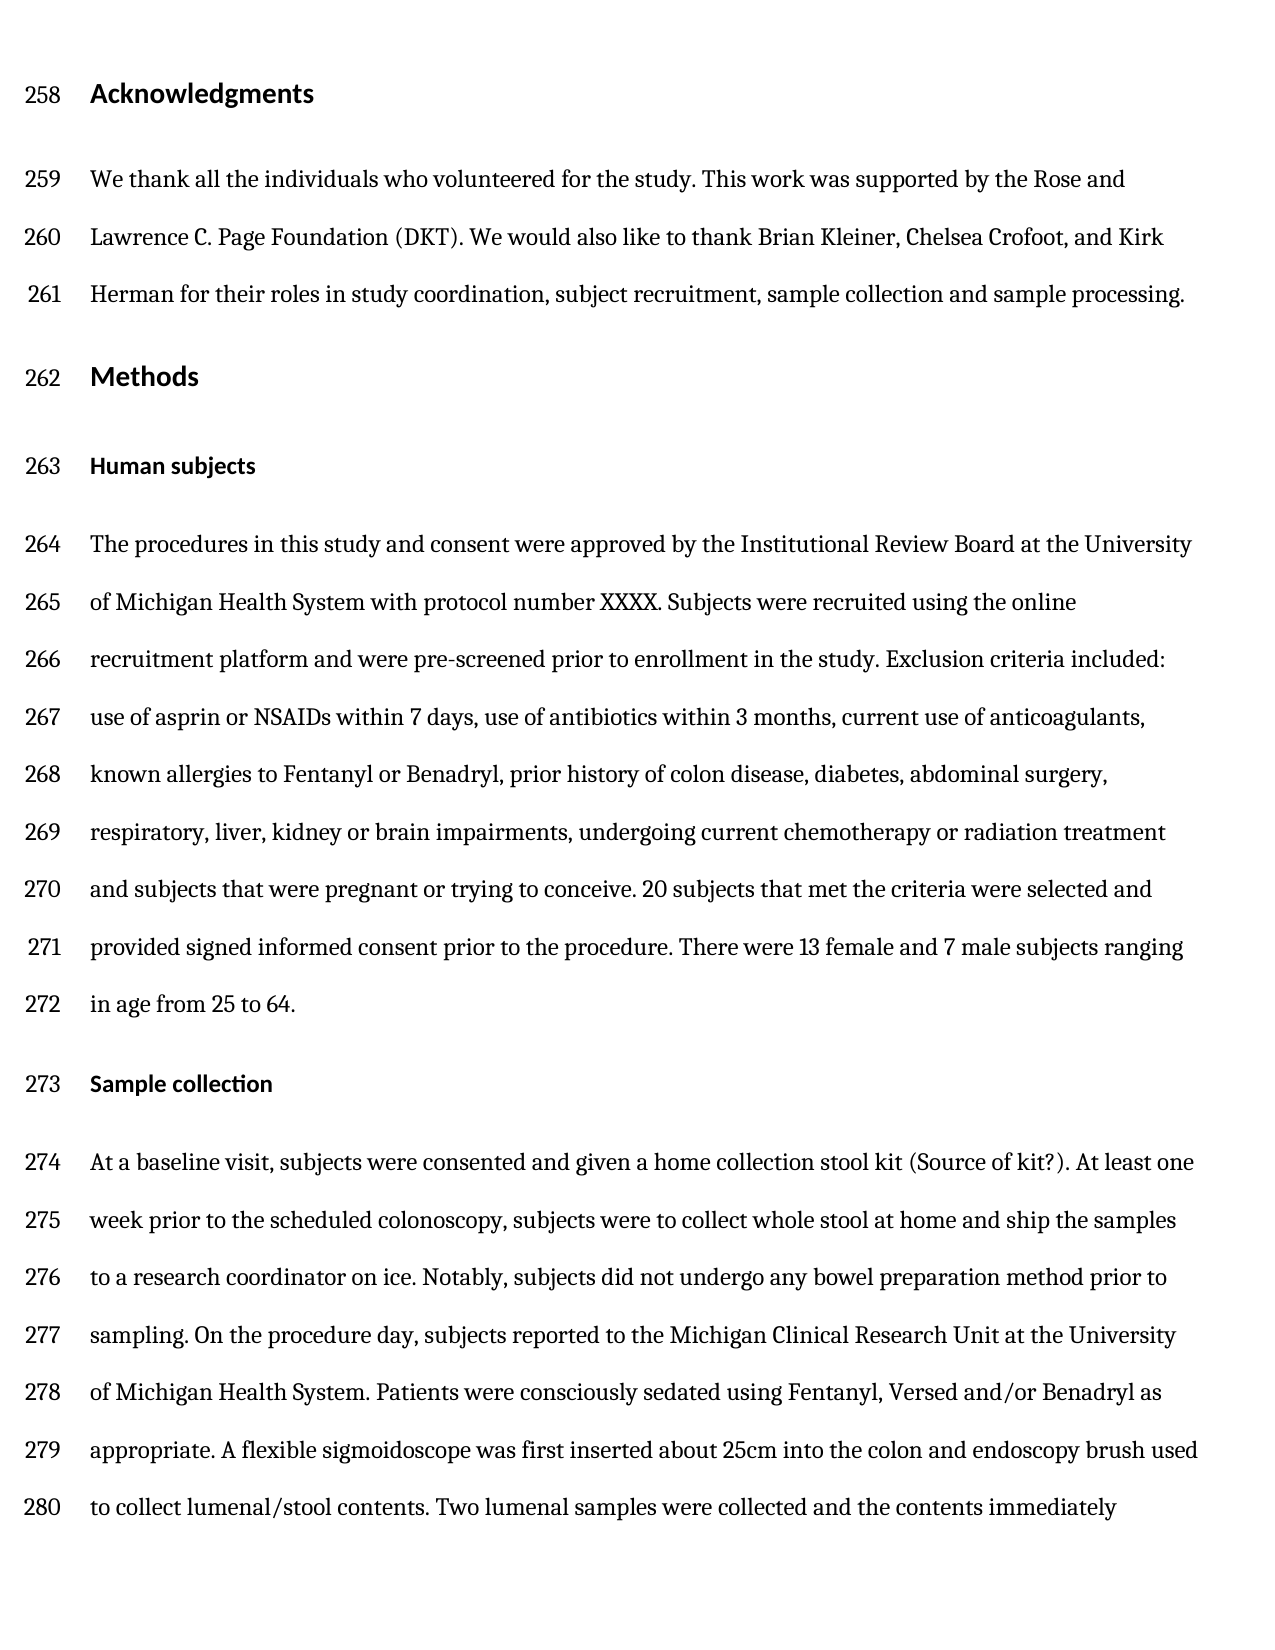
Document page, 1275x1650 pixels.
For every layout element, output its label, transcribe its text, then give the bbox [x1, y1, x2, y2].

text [90, 1148, 1200, 1522]
subtitle Sample collection [90, 1068, 1200, 1099]
text The procedures in this study and consent were approved by the Institutional Review Board at the University of Michigan Health System with protocol number XXXX. Subjects were recruited using the online recruitment platform and were pre-screened prior to enrollment in the study. Exclusion criteria included: use of asprin or NSAIDs within 7 days, use of antibiotics within 3 months, current use of anticoagulants, known allergies to Fentanyl or Benadryl, prior history of colon disease, diabetes, abdominal surgery, respiratory, liver, kidney or brain impairments, undergoing current chemotherapy or radiation treatment and subjects that were pregnant or trying to conceive. 20 subjects that met the criteria were selected and provided signed informed consent prior to the procedure. There were 13 female and 7 male subjects ranging in age from 25 to 64. [90, 530, 1200, 1019]
subtitle Human subjects [90, 450, 1200, 481]
subtitle Acknowledgments [90, 75, 1200, 111]
text We thank all the individuals who volunteered for the study. This work was supported by the Rose and Lawrence C. Page Foundation (DKT). We would also like to thank Brian Kleiner, Chelsea Crofoot, and Kirk Herman for their roles in study coordination, subject recruitment, sample collection and sample processing. [90, 165, 1200, 309]
subtitle Methods [90, 358, 1200, 394]
